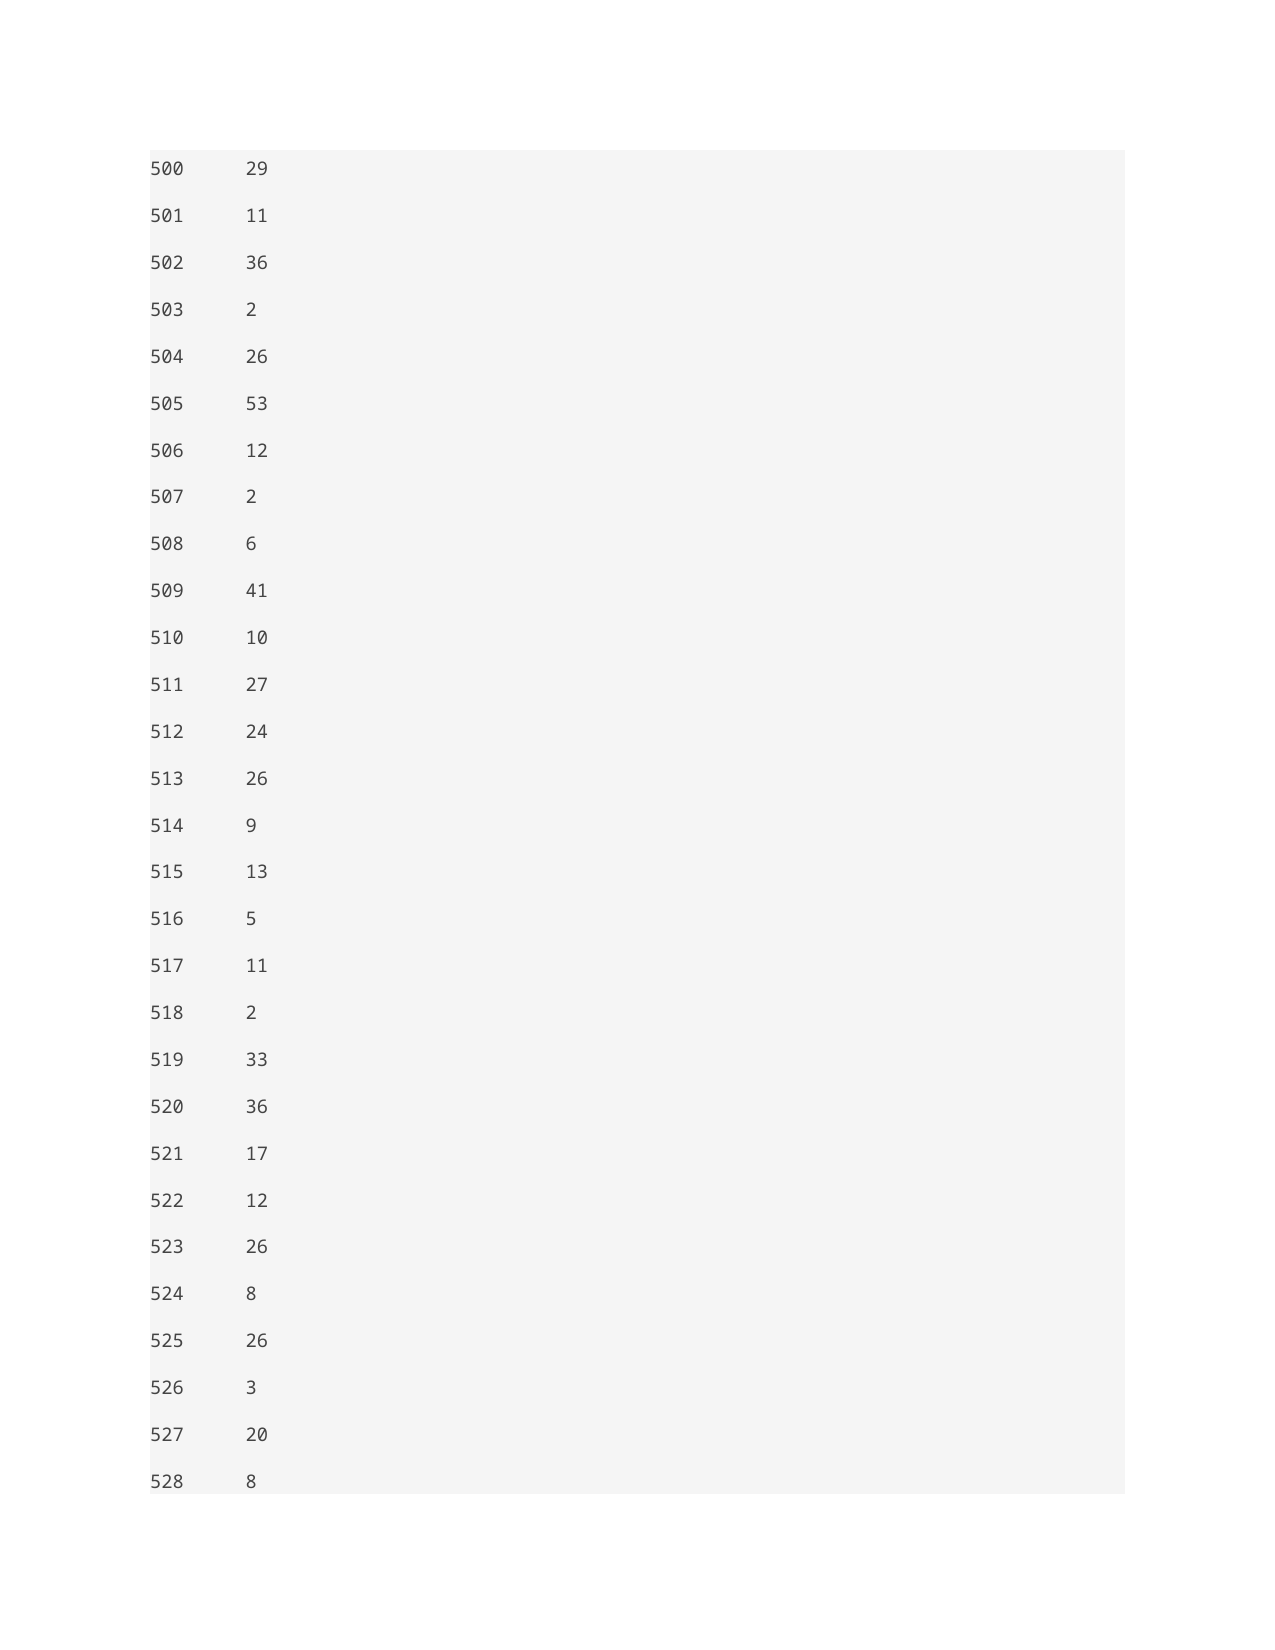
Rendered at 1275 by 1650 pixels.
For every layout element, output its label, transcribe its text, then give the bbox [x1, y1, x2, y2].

text 502 36 [150, 244, 1125, 275]
text 505 53 [150, 384, 1125, 416]
text 509 41 [150, 572, 1125, 603]
text 506 12 [150, 431, 1125, 462]
text 517 11 [150, 947, 1125, 978]
text 503 2 [150, 291, 1125, 322]
text 515 13 [150, 853, 1125, 884]
text 510 10 [150, 619, 1125, 650]
text 524 8 [150, 1275, 1125, 1306]
text 528 8 [150, 1462, 1125, 1494]
text 500 29 [150, 150, 1125, 181]
text 516 5 [150, 900, 1125, 931]
text 514 9 [150, 806, 1125, 837]
text 518 2 [150, 994, 1125, 1025]
text 521 17 [150, 1134, 1125, 1166]
text 525 26 [150, 1322, 1125, 1353]
text 507 2 [150, 478, 1125, 509]
text 513 26 [150, 759, 1125, 791]
text 519 33 [150, 1041, 1125, 1072]
text 511 27 [150, 666, 1125, 697]
text 522 12 [150, 1181, 1125, 1212]
text 504 26 [150, 337, 1125, 369]
text 523 26 [150, 1228, 1125, 1259]
text 512 24 [150, 712, 1125, 744]
text 501 11 [150, 197, 1125, 228]
text 527 20 [150, 1416, 1125, 1447]
text 508 6 [150, 525, 1125, 556]
text 520 36 [150, 1087, 1125, 1119]
text 526 3 [150, 1369, 1125, 1400]
